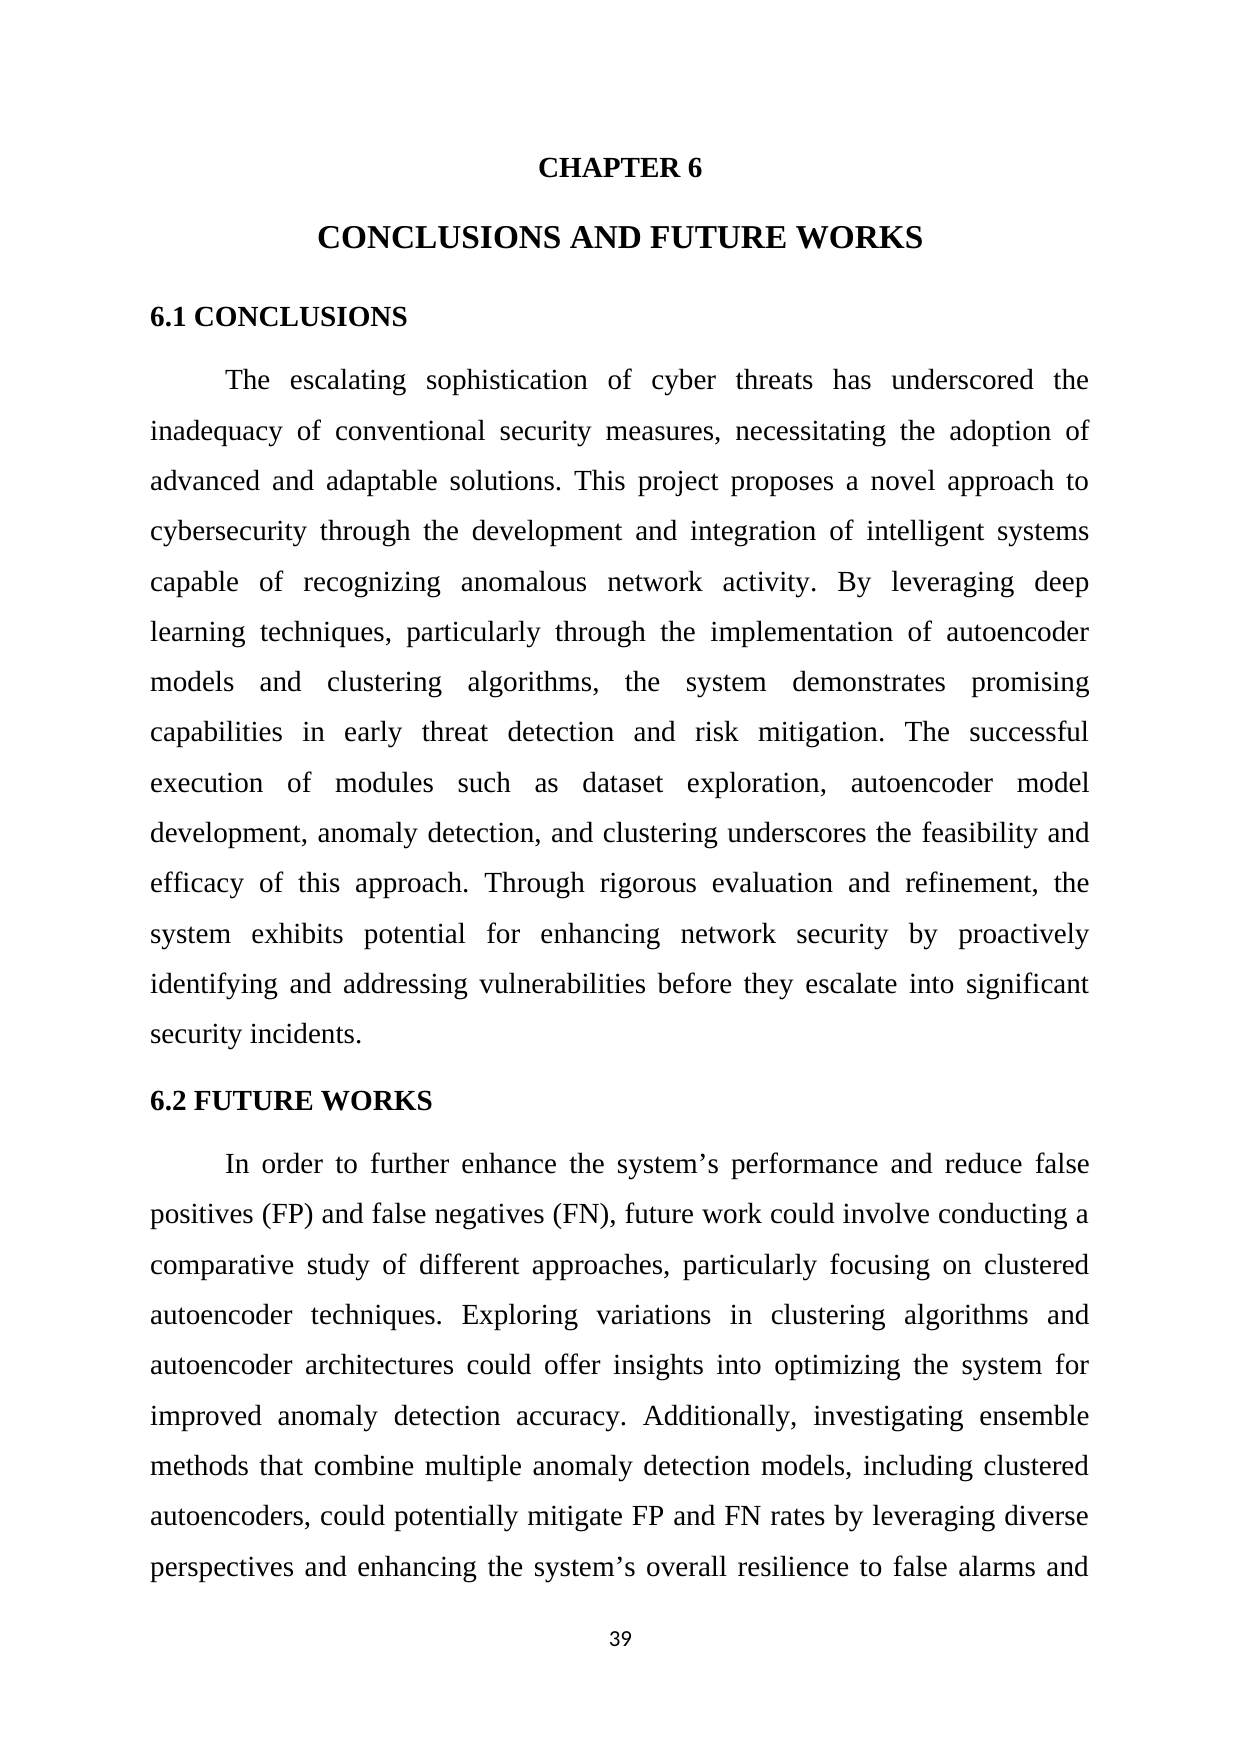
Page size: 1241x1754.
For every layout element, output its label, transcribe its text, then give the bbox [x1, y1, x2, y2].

text 6.2 FUTURE WORKS [150, 1083, 1090, 1117]
text 6.1 CONCLUSIONS [150, 299, 1090, 333]
text CONCLUSIONS AND FUTURE WORKS [150, 217, 1090, 255]
text CHAPTER 6 [150, 150, 1090, 183]
text The escalating sophistication of cyber threats has underscored the inadequacy of conventional security measures, necessitating the adoption of advanced and adaptable solutions. This project proposes a novel approach to cybersecurity through the development and integration of intelligent systems capable of recognizing anomalous network activity. By leveraging deep learning techniques, particularly through the implementation of autoencoder models and clustering algorithms, the system demonstrates promising capabilities in early threat detection and risk mitigation. The successful execution of modules such as dataset exploration, autoencoder model development, anomaly detection, and clustering underscores the feasibility and efficacy of this approach. Through rigorous evaluation and refinement, the system exhibits potential for enhancing network security by proactively identifying and addressing vulnerabilities before they escalate into significant security incidents. [150, 362, 1090, 1050]
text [150, 1146, 1090, 1582]
